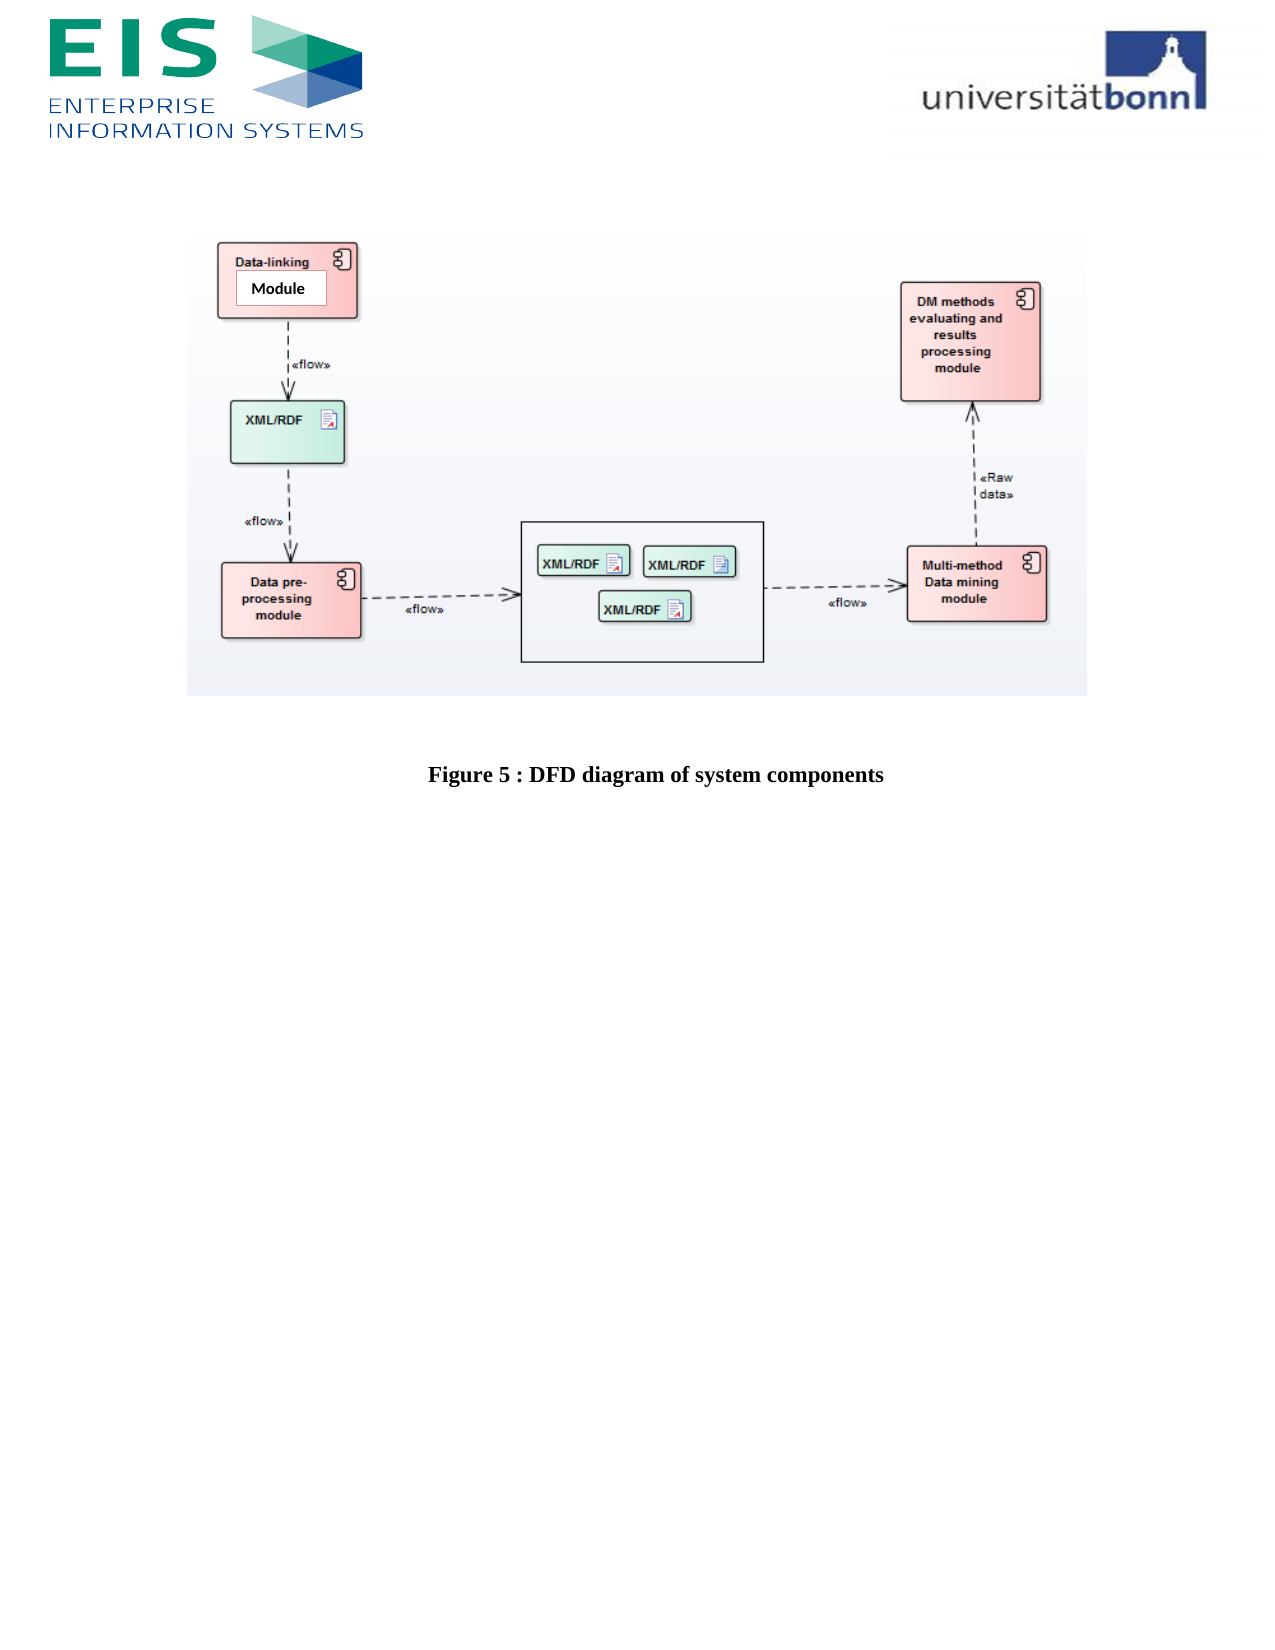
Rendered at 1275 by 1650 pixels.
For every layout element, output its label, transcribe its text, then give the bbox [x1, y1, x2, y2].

text Figure 5 : DFD diagram of system components [187, 761, 1125, 787]
picture [187, 236, 1088, 696]
picture [881, 0, 1265, 171]
picture [50, 15, 363, 138]
